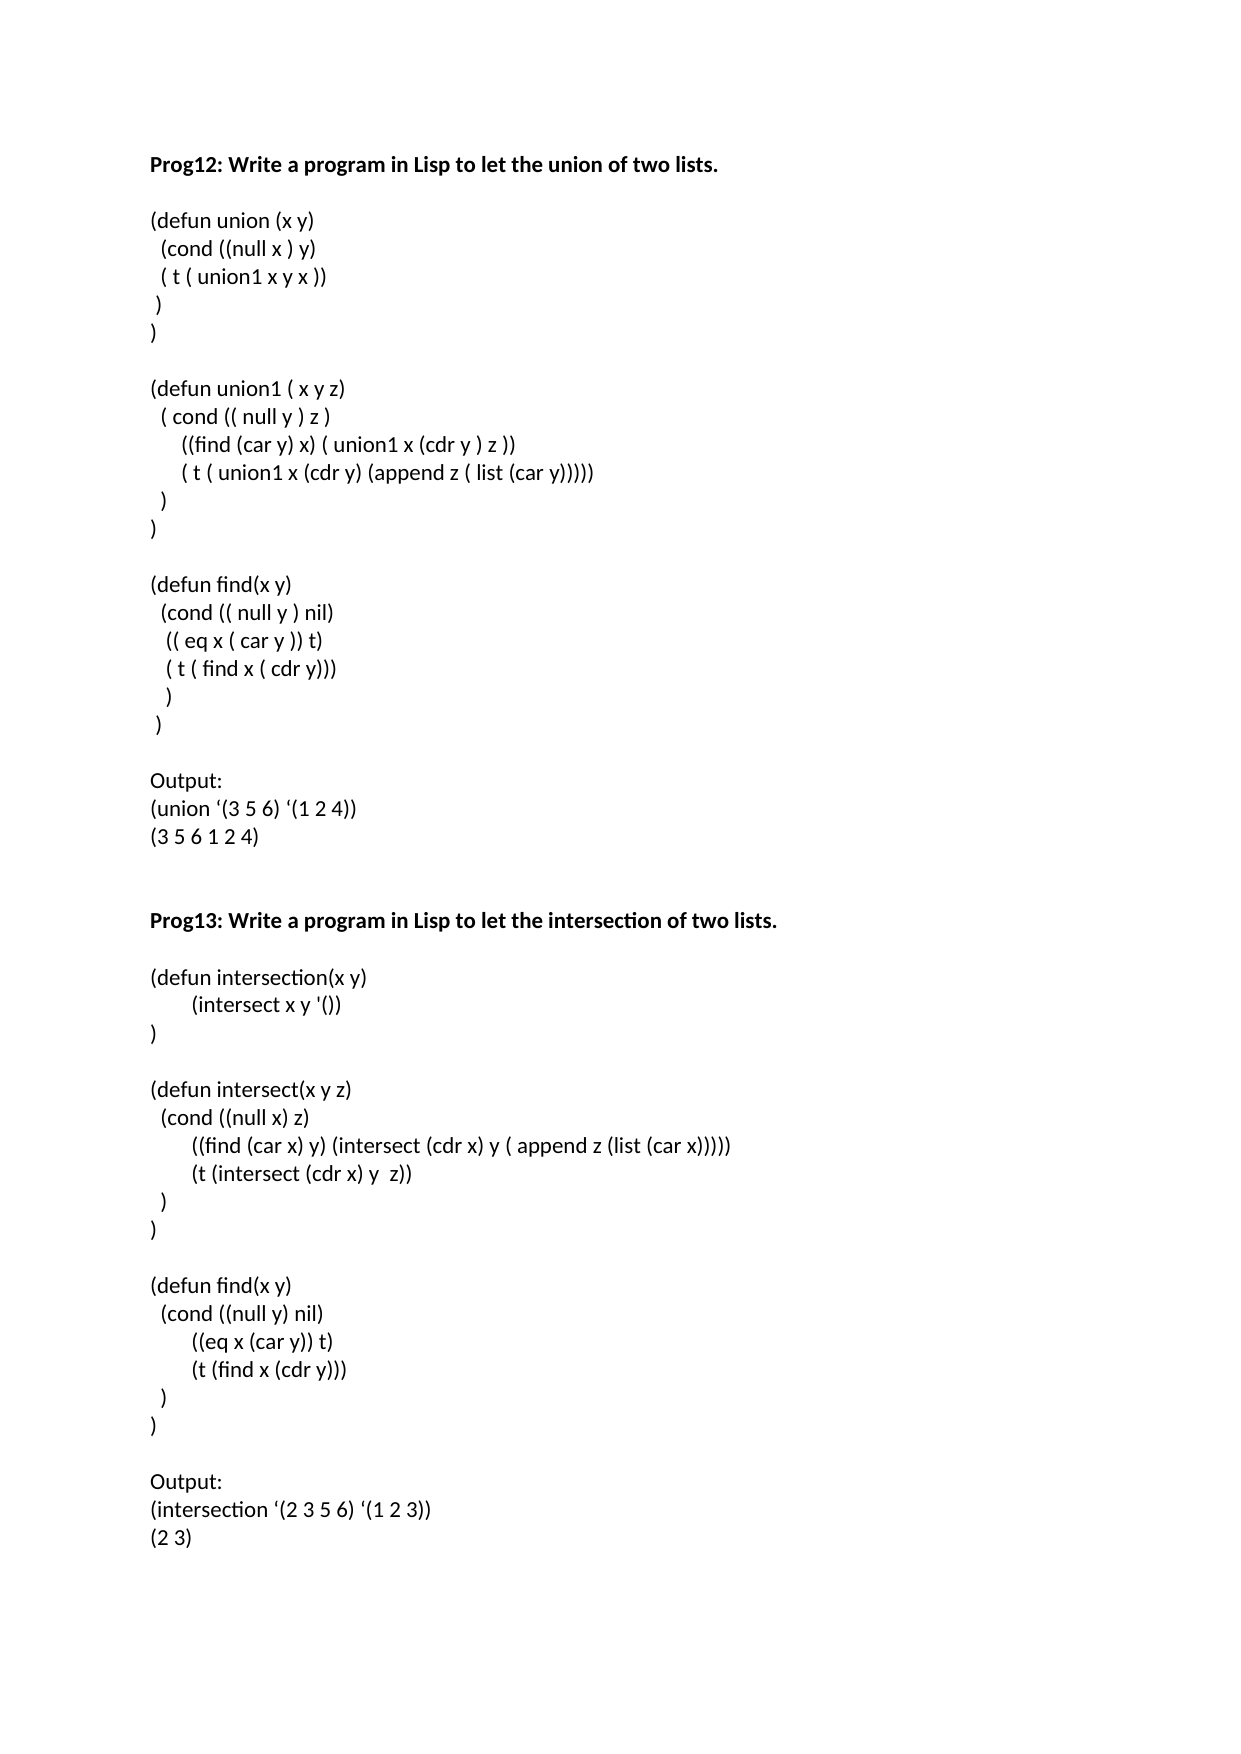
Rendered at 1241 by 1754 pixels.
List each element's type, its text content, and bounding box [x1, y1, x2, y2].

text (t (intersect (cdr x) y z)) [150, 1159, 1090, 1187]
text Prog13: Write a program in Lisp to let the intersection of two lists. [150, 907, 1090, 934]
text (defun union (x y) [150, 206, 1090, 234]
text ) [150, 1215, 1090, 1243]
text (2 3) [150, 1523, 1090, 1551]
text (cond ((null x ) y) [150, 234, 1090, 262]
text ) [150, 682, 1090, 710]
text ( t ( find x ( cdr y))) [150, 654, 1090, 682]
text (defun intersect(x y z) [150, 1075, 1090, 1103]
text ) [150, 1383, 1090, 1411]
text (cond ((null y) nil) [150, 1299, 1090, 1327]
text (3 5 6 1 2 4) [150, 822, 1090, 851]
text ) [150, 290, 1090, 318]
text ) [150, 1187, 1090, 1215]
text (cond (( null y ) nil) [150, 598, 1090, 626]
text ) [150, 710, 1090, 738]
text ) [150, 514, 1090, 542]
text ) [150, 486, 1090, 514]
text (intersection ‘(2 3 5 6) ‘(1 2 3)) [150, 1495, 1090, 1523]
text (( eq x ( car y )) t) [150, 626, 1090, 654]
text (intersect x y '()) [150, 991, 1090, 1019]
text ((find (car x) y) (intersect (cdr x) y ( append z (list (car x))))) [150, 1131, 1090, 1159]
text ( t ( union1 x y x )) [150, 262, 1090, 290]
text (union ‘(3 5 6) ‘(1 2 4)) [150, 794, 1090, 822]
text ) [150, 1019, 1090, 1047]
text ( cond (( null y ) z ) [150, 402, 1090, 430]
text (cond ((null x) z) [150, 1103, 1090, 1131]
text ((eq x (car y)) t) [150, 1327, 1090, 1355]
text Prog12: Write a program in Lisp to let the union of two lists. [150, 150, 1090, 178]
text ( t ( union1 x (cdr y) (append z ( list (car y))))) [150, 458, 1090, 486]
text Output: [150, 1467, 1090, 1495]
text ((find (car y) x) ( union1 x (cdr y ) z )) [150, 430, 1090, 458]
text (defun union1 ( x y z) [150, 374, 1090, 402]
text (defun find(x y) [150, 1271, 1090, 1299]
text ) [150, 318, 1090, 346]
text ) [150, 1411, 1090, 1439]
text Output: [150, 766, 1090, 794]
text (t (find x (cdr y))) [150, 1355, 1090, 1383]
text (defun intersection(x y) [150, 963, 1090, 991]
text (defun find(x y) [150, 570, 1090, 598]
